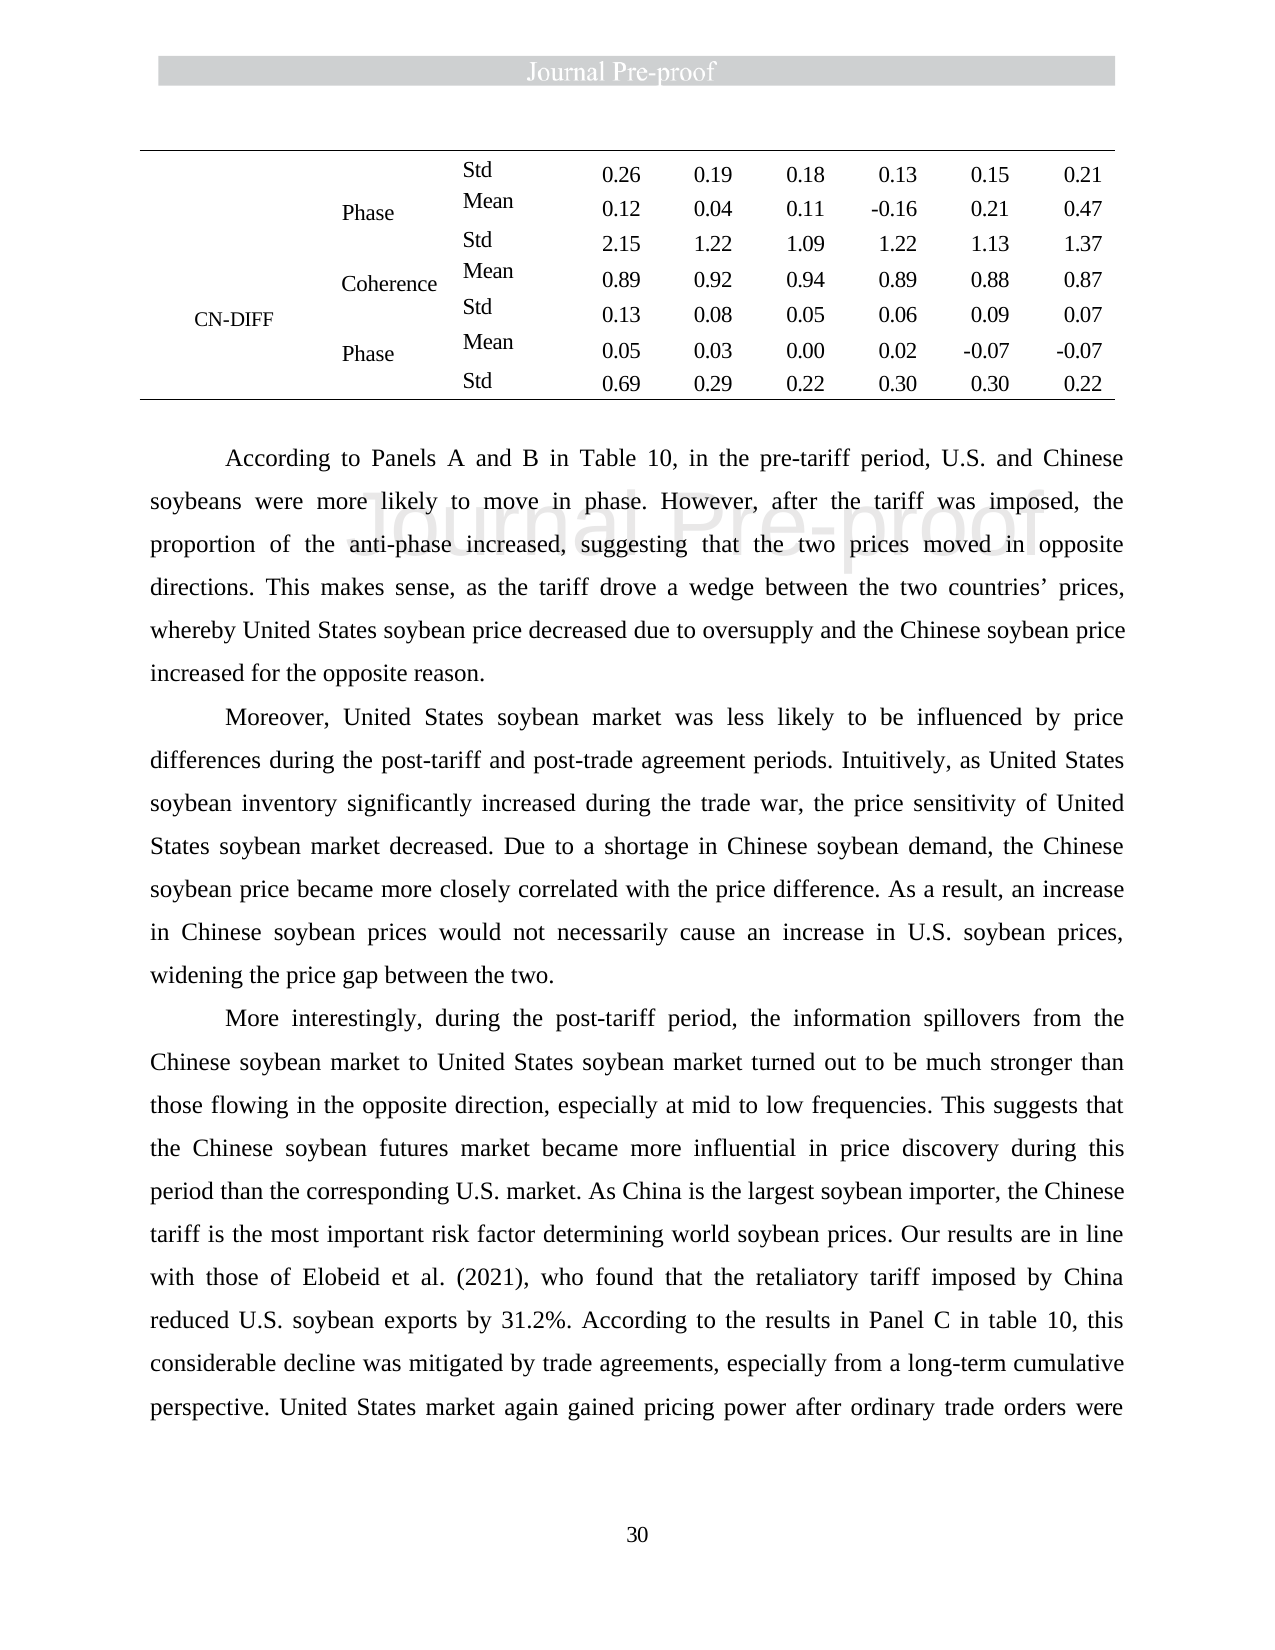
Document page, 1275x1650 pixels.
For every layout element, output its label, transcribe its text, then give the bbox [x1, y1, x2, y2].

text More interestingly, during the post-tariff period, the information spillovers from the Chinese soybean market to United States soybean market turned out to be much stronger than those flowing in the opposite direction, especially at mid to low frequencies. This suggests that the Chinese soybean futures market became more influential in price discovery during this period than the corresponding U.S. market. As China is the largest soybean importer, the Chinese tariff is the most important risk factor determining world soybean prices. Our results are in line with those of Elobeid et al. (2021), who found that the retaliatory tariff imposed by China reduced U.S. soybean exports by 31.2%. According to the results in Panel C in table 10, this considerable decline was mitigated by trade agreements, especially from a long-term cumulative perspective. United States market again gained pricing power after ordinary trade orders were [150, 1003, 1125, 1420]
table_cell Mean Phase [140, 189, 557, 224]
table_header 0.21 [1033, 151, 1114, 189]
table_cell 0.22 [1033, 366, 1114, 399]
table_cell 0.08 [667, 295, 759, 330]
table_cell 0.00 [759, 330, 848, 366]
table_cell Std [140, 366, 557, 399]
picture [527, 61, 717, 86]
table_cell 0.11 [759, 189, 848, 224]
table_cell 0.47 [1033, 189, 1114, 224]
table_cell 0.30 [940, 366, 1033, 399]
table_cell 0.89 [848, 260, 940, 295]
table_header 0.19 [667, 151, 759, 189]
table_cell 0.13 [557, 295, 667, 330]
table_cell 0.05 [557, 330, 667, 366]
table_cell 0.21 [940, 189, 1033, 224]
table_cell 0.30 [848, 366, 940, 399]
text Moreover, United States soybean market was less likely to be influenced by price differences during the post-tariff and post-trade agreement periods. Intuitively, as United States soybean inventory significantly increased during the trade war, the price sensitivity of United States soybean market decreased. Due to a shortage in Chinese soybean demand, the Chinese soybean price became more closely correlated with the price difference. As a result, an increase in Chinese soybean prices would not necessarily cause an increase in U.S. soybean prices, widening the price gap between the two. [150, 702, 1125, 989]
table_cell 0.94 [759, 260, 848, 295]
table_cell -0.16 [848, 189, 940, 224]
table_cell Std CN-DIFF [140, 295, 557, 330]
table_cell 0.02 [848, 330, 940, 366]
table_header 0.26 [557, 151, 667, 189]
table_cell 0.05 [759, 295, 848, 330]
table_cell 0.07 [1033, 295, 1114, 330]
table_header 0.18 [759, 151, 848, 189]
table_cell 1.37 [1033, 224, 1114, 259]
table_cell 0.92 [667, 260, 759, 295]
table_cell 0.06 [848, 295, 940, 330]
table_cell Mean Coherence [140, 260, 557, 295]
table_cell 0.22 [759, 366, 848, 399]
table_cell Std [140, 224, 557, 259]
table_header Std [140, 151, 557, 189]
table_cell 1.09 [759, 224, 848, 259]
table_cell 2.15 [557, 224, 667, 259]
table_cell 0.09 [940, 295, 1033, 330]
table_cell Mean Phase [140, 330, 557, 366]
table_header 0.15 [940, 151, 1033, 189]
text According to Panels A and B in Table 10, in the pre-tariff period, U.S. and Chinese soybeans were more likely to move in phase. However, after the tariff was imposed, the proportion of the anti-phase increased, suggesting that the two prices moved in opposite directions. This makes sense, as the tariff drove a wedge between the two countries’ prices, whereby United States soybean price decreased due to oversupply and the Chinese soybean price increased for the opposite reason. [150, 443, 1125, 687]
table_cell 0.89 [557, 260, 667, 295]
table_cell 0.87 [1033, 260, 1114, 295]
table_cell 0.88 [940, 260, 1033, 295]
table_header 0.13 [848, 151, 940, 189]
table_cell 0.12 [557, 189, 667, 224]
table_cell 0.29 [667, 366, 759, 399]
table_cell -0.07 [1033, 330, 1114, 366]
table_cell 0.69 [557, 366, 667, 399]
table_cell -0.07 [940, 330, 1033, 366]
table_cell 0.03 [667, 330, 759, 366]
table_cell 0.04 [667, 189, 759, 224]
table_cell 1.22 [667, 224, 759, 259]
table_cell 1.13 [940, 224, 1033, 259]
table_cell 1.22 [848, 224, 940, 259]
